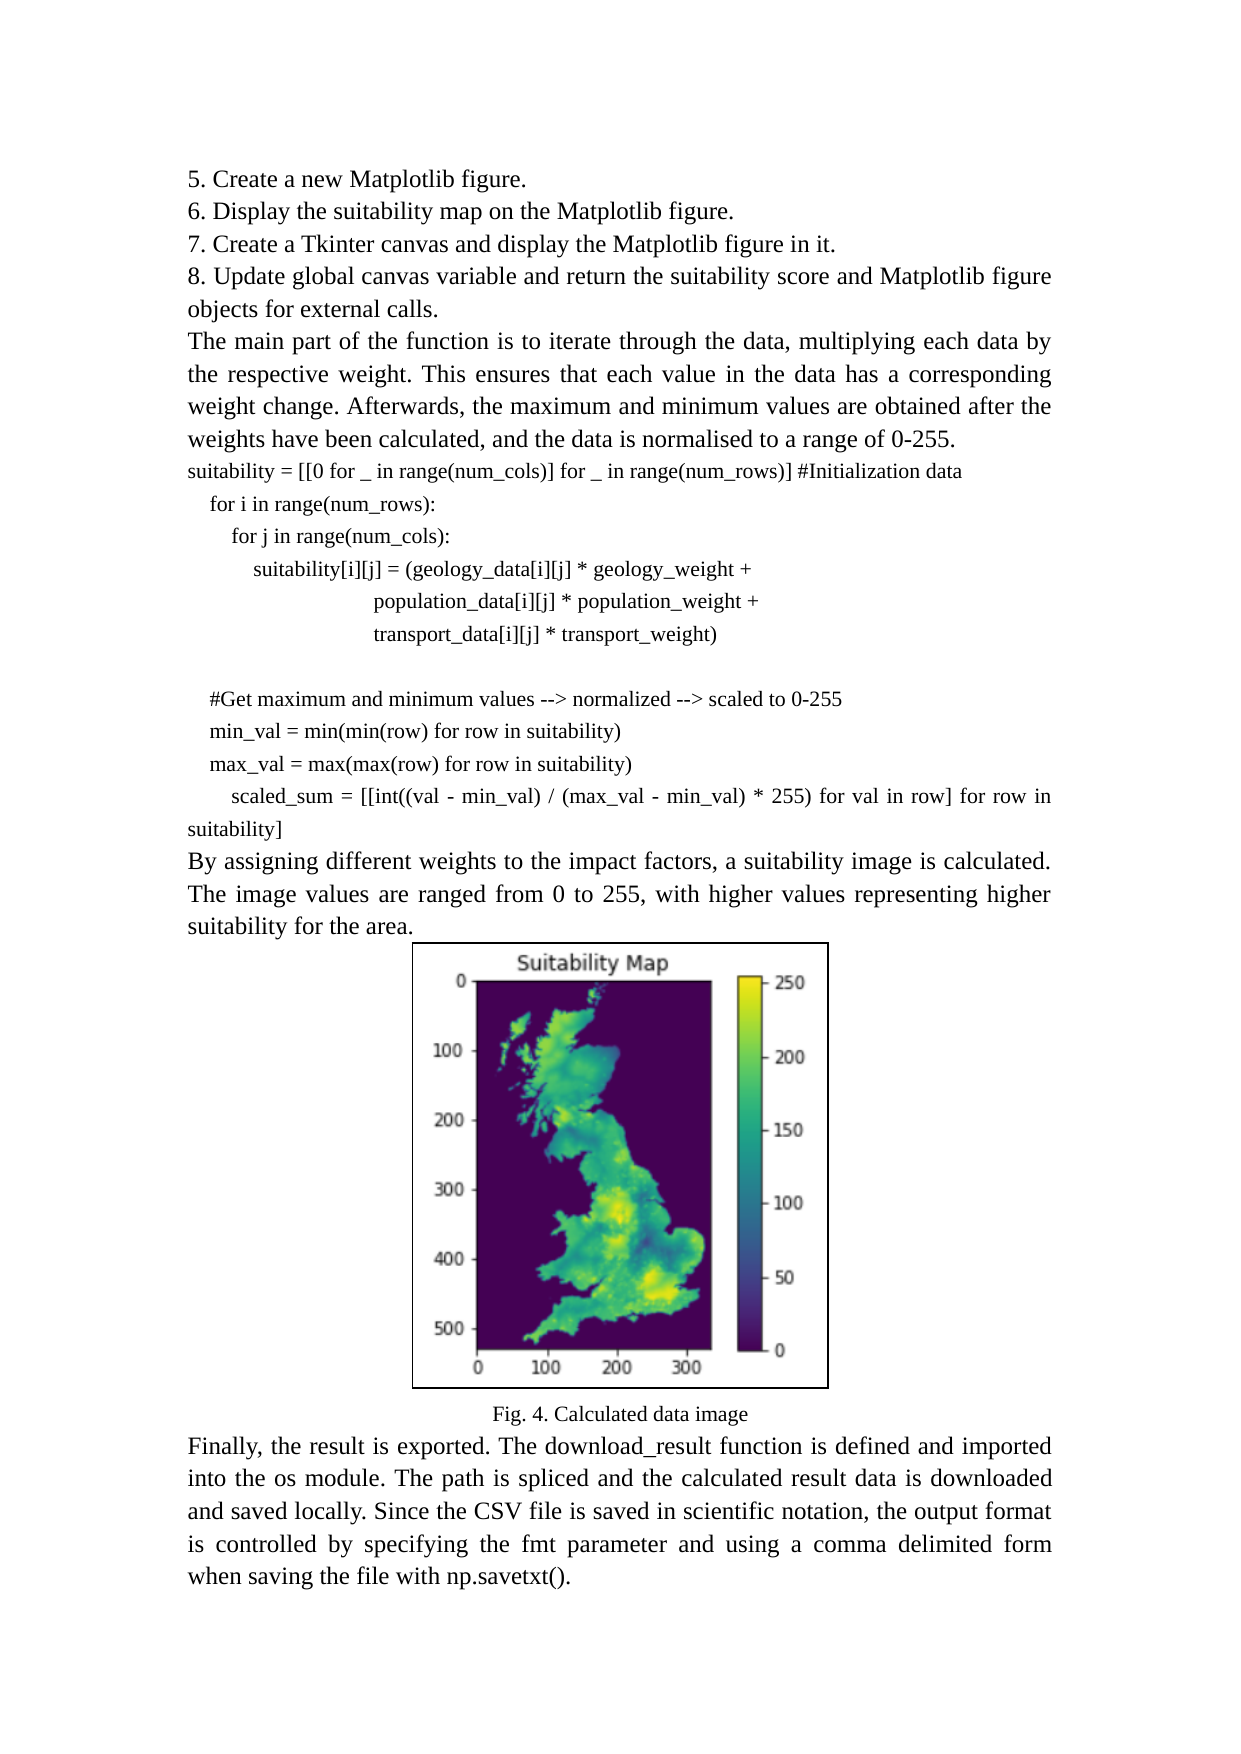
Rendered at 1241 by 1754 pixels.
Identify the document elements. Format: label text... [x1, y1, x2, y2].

text suitability = [[0 for _ in range(num_cols)] for _ in range(num_rows)] #Initialization data [187, 454, 1053, 487]
text min_val = min(min(row) for row in suitability) [187, 714, 1053, 747]
text #Get maximum and minimum values --> normalized --> scaled to 0-255 [187, 682, 1053, 714]
text transport_data[i][j] * transport_weight) [187, 617, 1053, 649]
text suitability[i][j] = (geology_data[i][j] * geology_weight + [187, 552, 1053, 584]
text Fig. 4. Calculated data image [187, 1397, 1053, 1429]
text The main part of the function is to iterate through the data, multiplying each data by the respective weight. This ensures that each value in the data has a corresponding weight change. Afterwards, the maximum and minimum values are obtained after the weights have been calculated, and the data is normalised to a range of 0-255. [187, 324, 1053, 454]
text for j in range(num_cols): [187, 519, 1053, 552]
text scaled_sum = [[int((val - min_val) / (max_val - min_val) * 255) for val in row] for row in suitability] [187, 779, 1053, 844]
text 5. Create a new Matplotlib figure. [187, 162, 1053, 194]
text 6. Display the suitability map on the Matplotlib figure. [187, 194, 1053, 227]
text Finally, the result is exported. The download_result function is defined and imported into the os module. The path is spliced and the calculated result data is downloaded and saved locally. Since the CSV file is saved in scientific notation, the output format is controlled by specifying the fmt parameter and using a comma delimited form when saving the file with np.savetxt(). [187, 1429, 1053, 1592]
text max_val = max(max(row) for row in suitability) [187, 747, 1053, 779]
text population_data[i][j] * population_weight + [187, 584, 1053, 617]
text 7. Create a Tkinter canvas and display the Matplotlib figure in it. [187, 227, 1053, 259]
text By assigning different weights to the impact factors, a suitability image is calculated. The image values are ranged from 0 to 255, with higher values representing higher suitability for the area. [187, 844, 1053, 942]
text 8. Update global canvas variable and return the suitability score and Matplotlib figure objects for external calls. [187, 259, 1053, 324]
picture [413, 944, 827, 1387]
text for i in range(num_rows): [187, 487, 1053, 519]
